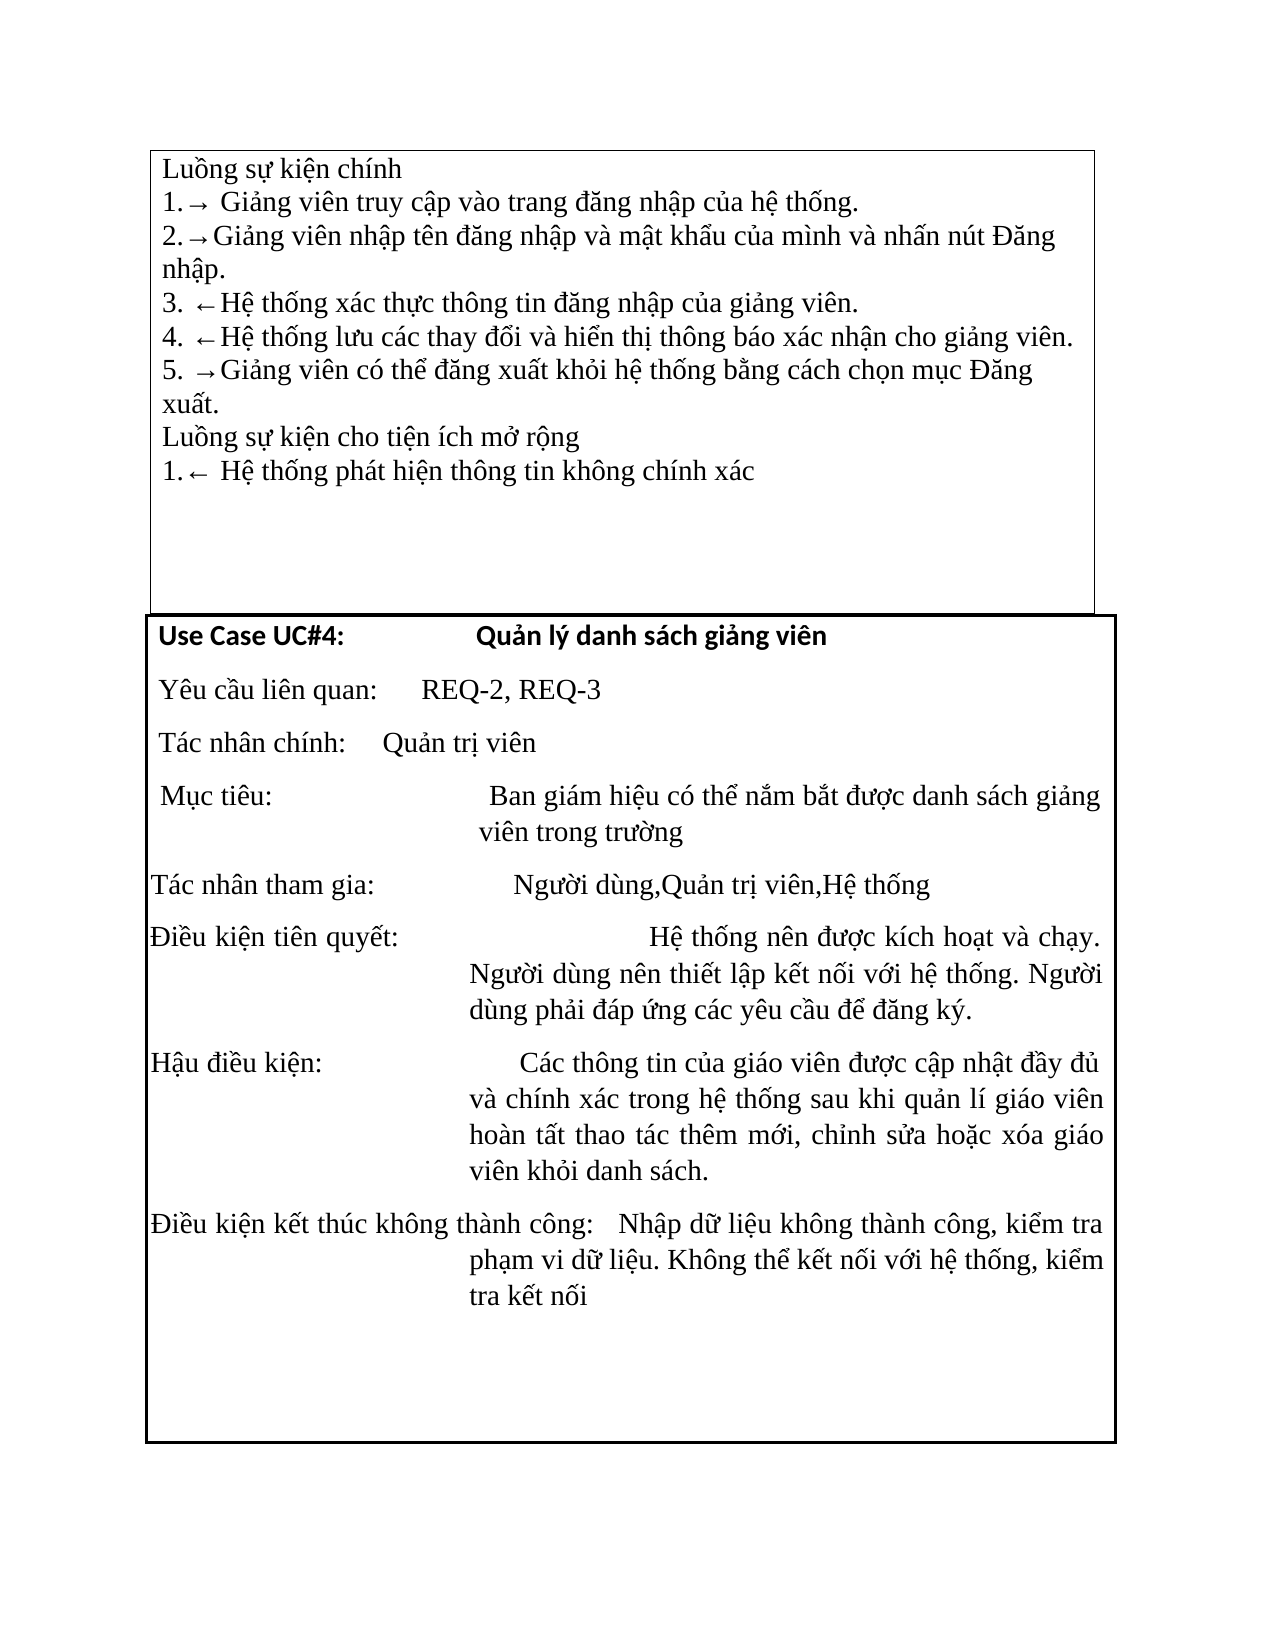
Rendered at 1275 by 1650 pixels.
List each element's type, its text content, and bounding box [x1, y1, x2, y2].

table_cell Luồng sự kiện chính 1.→ Giảng viên truy cập vào trang đăng nhập của hệ thống. 2.→Giảng viên nhập tên đăng nhập và mật khẩu của mình và nhấn nút Đăng nhập. 3. ←Hệ thống xác thực thông tin đăng nhập của giảng viên. 4. ←Hệ thống lưu các thay đổi và hiển thị thông báo xác nhận cho giảng viên. 5. →Giảng viên có thể đăng xuất khỏi hệ thống bằng cách chọn mục Đăng xuất. Luồng sự kiện cho tiện ích mở rộng 1.← Hệ thống phát hiện thông tin không chính xác [151, 151, 1094, 613]
table_header Use Case UC#4: Quản lý danh sách giảng viên Yêu cầu liên quan: REQ-2, REQ-3 Tác nhân chính: Quản trị viên Mục tiêu: Ban giám hiệu có thể nắm bắt được danh sách giảng viên trong trường Tác nhân tham gia: Người dùng,Quản trị viên,Hệ thống Điều kiện tiên quyết: Hệ thống nên được kích hoạt và chạy. Người dùng nên thiết lập kết nối với hệ thống. Người dùng phải đáp ứng các yêu cầu để đăng ký. Hậu điều kiện: Các thông tin của giáo viên được cập nhật đầy đủ và chính xác trong hệ thống sau khi quản lí giáo viên hoàn tất thao tác thêm mới, chỉnh sửa hoặc xóa giáo viên khỏi danh sách. Điều kiện kết thúc không thành công: Nhập dữ liệu không thành công, kiểm tra phạm vi dữ liệu. Không thể kết nối với hệ thống, kiểm tra kết nối [148, 617, 1114, 1441]
